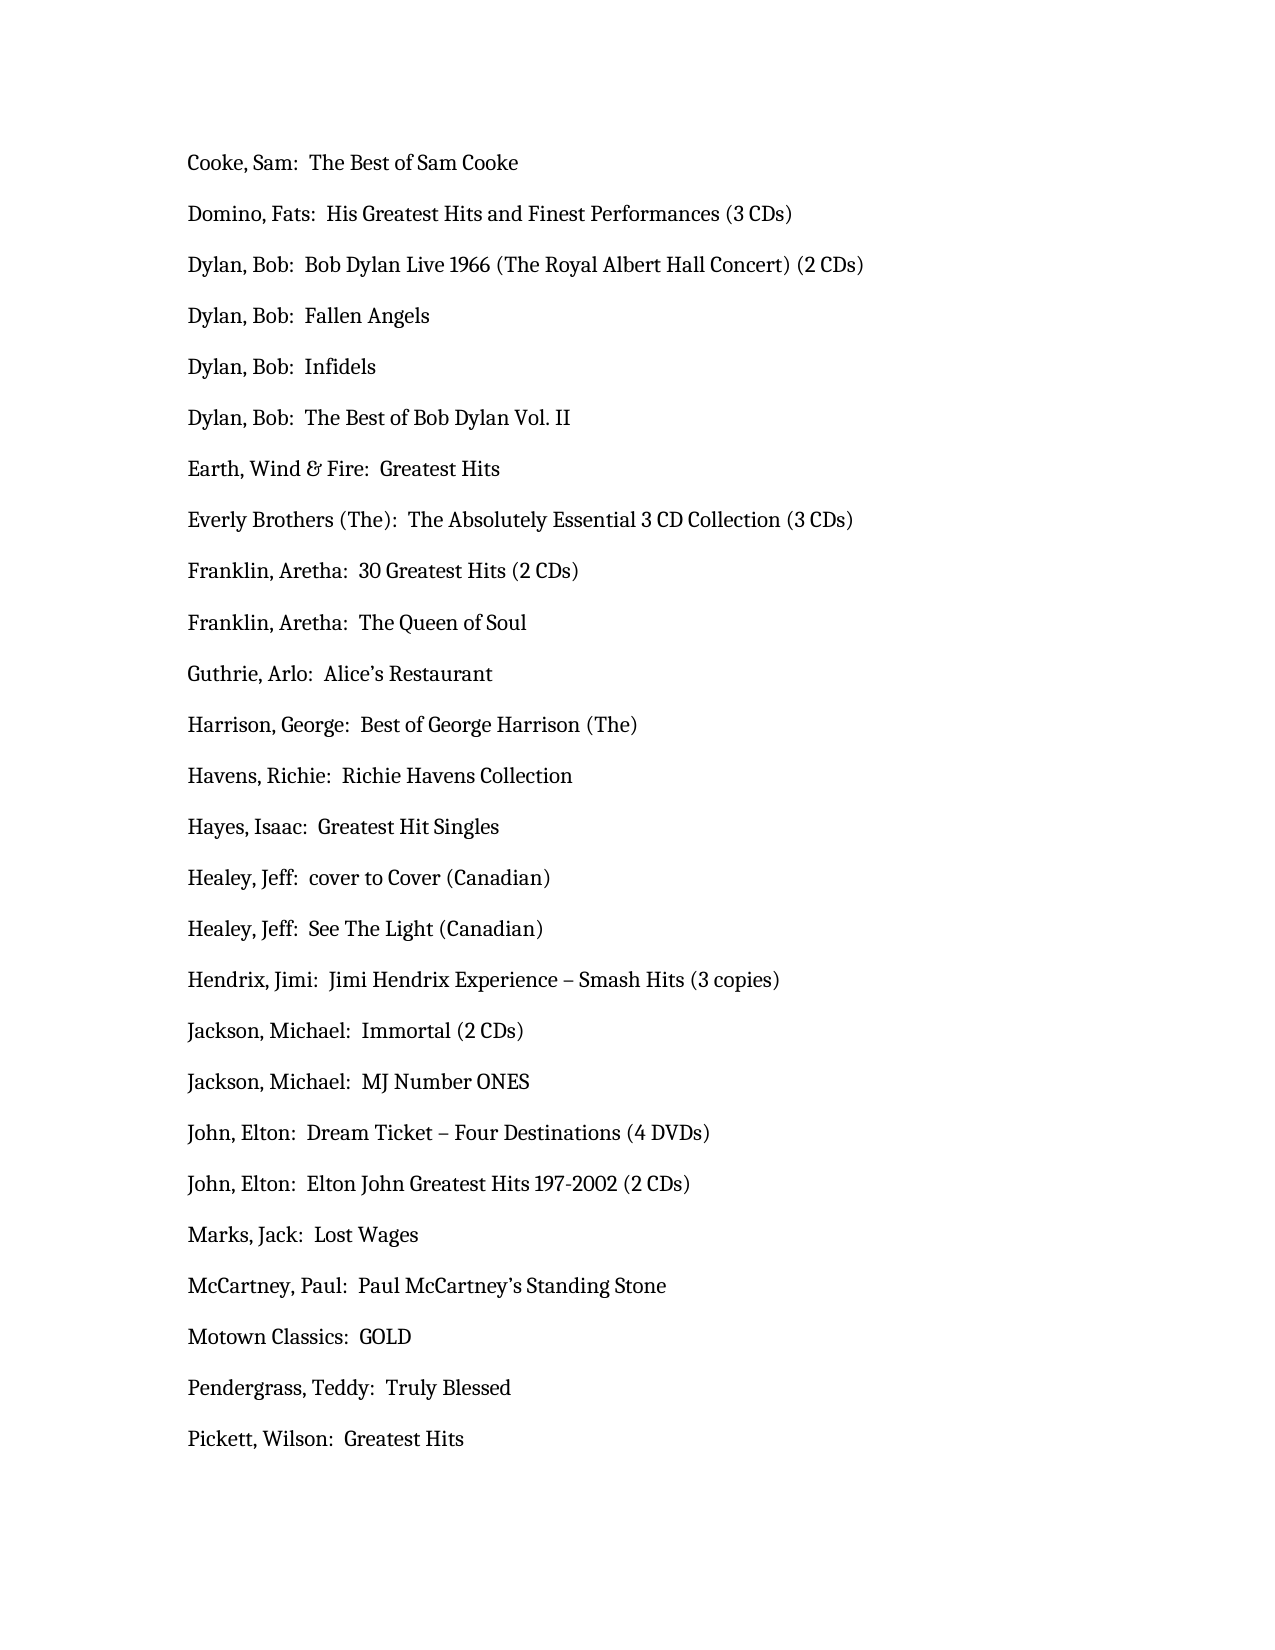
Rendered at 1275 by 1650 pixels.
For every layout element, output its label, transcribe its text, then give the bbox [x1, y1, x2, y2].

text Cooke, Sam: The Best of Sam Cooke [187, 150, 1087, 176]
text Marks, Jack: Lost Wages [187, 1222, 1087, 1248]
text Hendrix, Jimi: Jimi Hendrix Experience – Smash Hits (3 copies) [187, 967, 1087, 993]
text Everly Brothers (The): The Absolutely Essential 3 CD Collection (3 CDs) [187, 507, 1087, 534]
text Jackson, Michael: Immortal (2 CDs) [187, 1018, 1087, 1044]
text Franklin, Aretha: The Queen of Soul [187, 609, 1087, 636]
text Pendergrass, Teddy: Truly Blessed [187, 1375, 1087, 1401]
text Healey, Jeff: See The Light (Canadian) [187, 916, 1087, 942]
text John, Elton: Dream Ticket – Four Destinations (4 DVDs) [187, 1120, 1087, 1146]
text Dylan, Bob: Bob Dylan Live 1966 (The Royal Albert Hall Concert) (2 CDs) [187, 252, 1087, 278]
text Domino, Fats: His Greatest Hits and Finest Performances (3 CDs) [187, 201, 1087, 227]
text McCartney, Paul: Paul McCartney’s Standing Stone [187, 1273, 1087, 1299]
text Dylan, Bob: Infidels [187, 354, 1087, 381]
text Havens, Richie: Richie Havens Collection [187, 762, 1087, 789]
text Dylan, Bob: Fallen Angels [187, 303, 1087, 329]
text Motown Classics: GOLD [187, 1324, 1087, 1350]
text Jackson, Michael: MJ Number ONES [187, 1069, 1087, 1095]
text Pickett, Wilson: Greatest Hits [187, 1426, 1087, 1452]
text Dylan, Bob: The Best of Bob Dylan Vol. II [187, 405, 1087, 432]
text John, Elton: Elton John Greatest Hits 197-2002 (2 CDs) [187, 1171, 1087, 1197]
text Harrison, George: Best of George Harrison (The) [187, 711, 1087, 738]
text Hayes, Isaac: Greatest Hit Singles [187, 813, 1087, 840]
text Earth, Wind & Fire: Greatest Hits [187, 456, 1087, 483]
text Franklin, Aretha: 30 Greatest Hits (2 CDs) [187, 558, 1087, 585]
text Guthrie, Arlo: Alice’s Restaurant [187, 660, 1087, 687]
text Healey, Jeff: cover to Cover (Canadian) [187, 864, 1087, 891]
